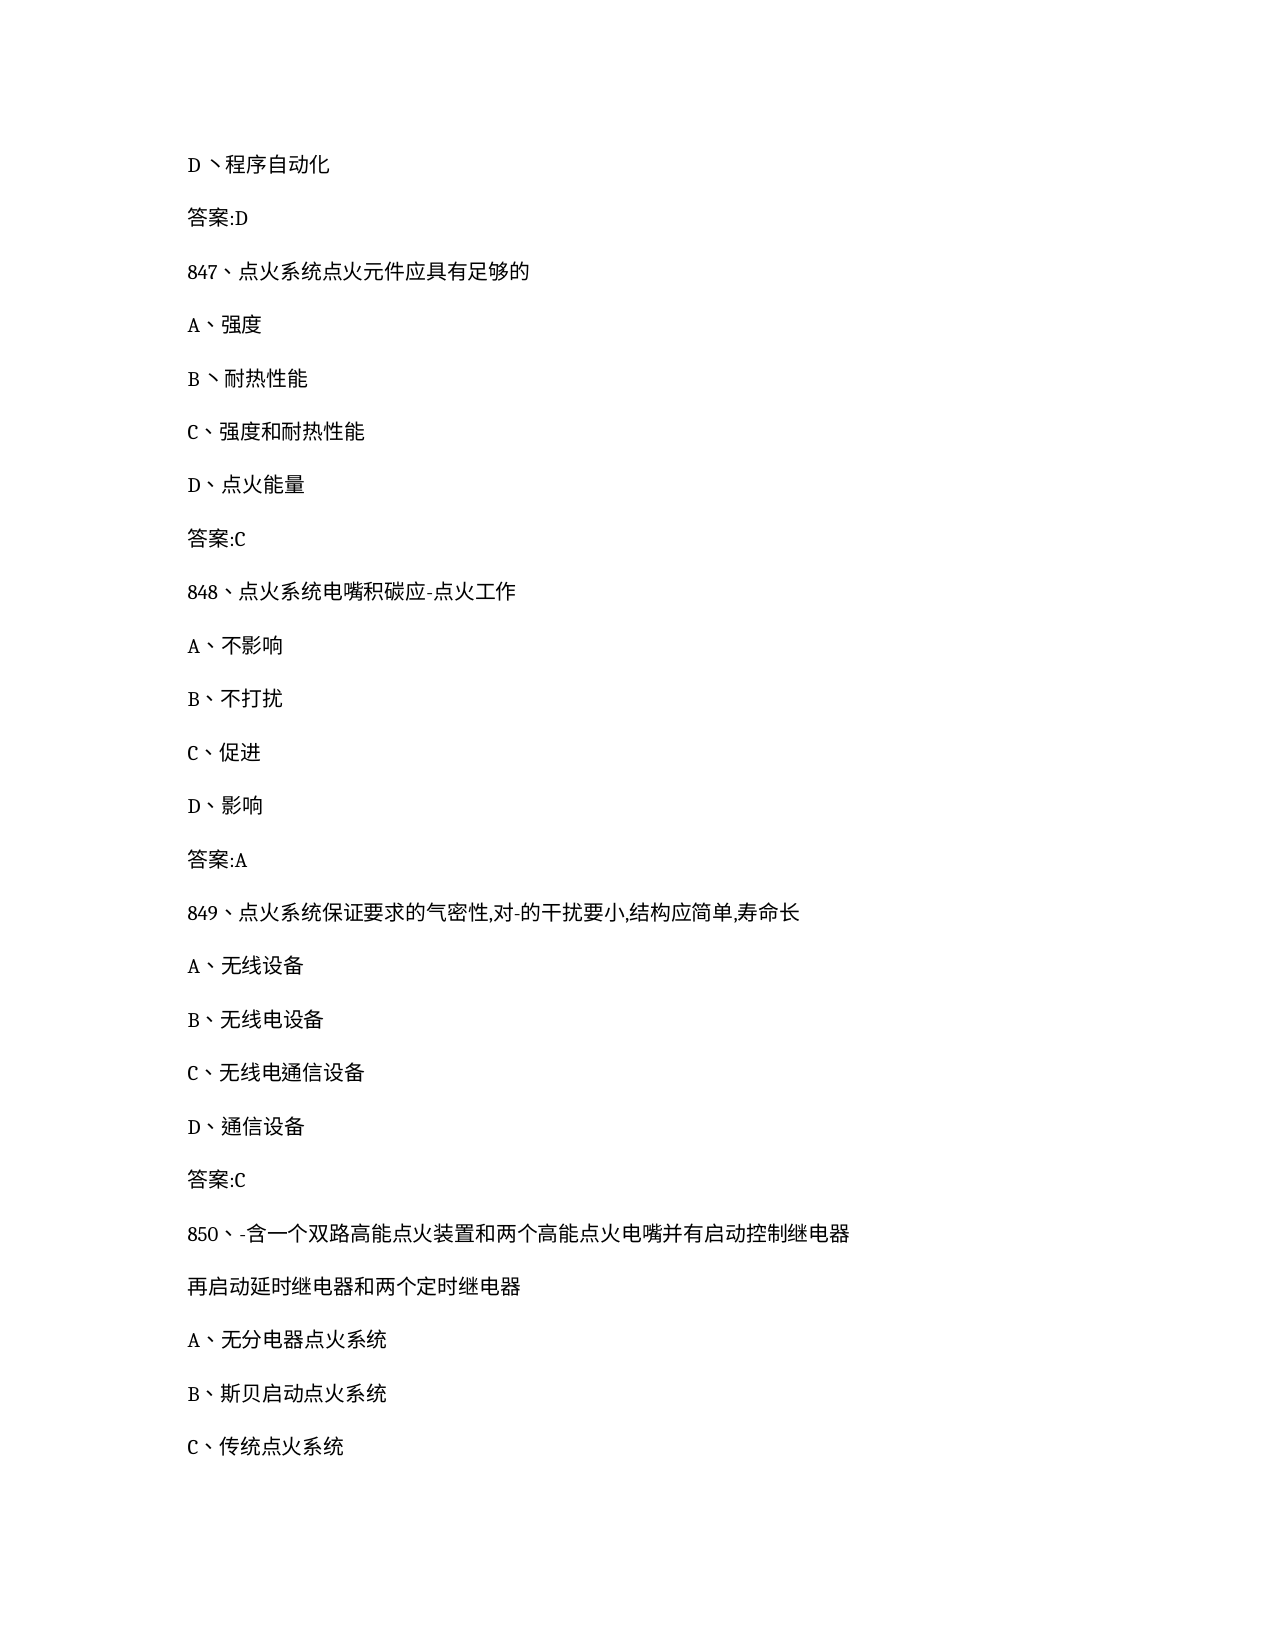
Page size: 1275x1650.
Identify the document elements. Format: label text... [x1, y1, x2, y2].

text 848、点火系统电嘴积碳应-点火工作 [187, 577, 1087, 606]
text 847、点火系统点火元件应具有足够的 [187, 257, 1087, 285]
text A、强度 [187, 310, 1087, 339]
text D丶程序自动化 [187, 150, 1087, 178]
text A、无分电器点火系统 [187, 1326, 1087, 1354]
text D、点火能量 [187, 471, 1087, 499]
text B、不打扰 [187, 684, 1087, 713]
text D、影响 [187, 791, 1087, 820]
text 答案:C [187, 1165, 1087, 1194]
text 849、点火系统保证要求的气密性,对-的干扰要小,结构应简单,寿命长 [187, 898, 1087, 927]
text 850、-含一个双路高能点火装置和两个高能点火电嘴并有启动控制继电器 [187, 1219, 1087, 1247]
text 答案:D [187, 203, 1087, 232]
text C、传统点火系统 [187, 1432, 1087, 1461]
text 答案:C [187, 524, 1087, 552]
text B、无线电设备 [187, 1005, 1087, 1033]
text D、通信设备 [187, 1112, 1087, 1140]
text C、强度和耐热性能 [187, 417, 1087, 446]
text B、斯贝启动点火系统 [187, 1379, 1087, 1407]
text 答案:A [187, 845, 1087, 873]
text B丶耐热性能 [187, 364, 1087, 392]
text A、不影响 [187, 631, 1087, 659]
text A、无线设备 [187, 952, 1087, 980]
text C、无线电通信设备 [187, 1058, 1087, 1087]
text 再启动延时继电器和两个定时继电器 [187, 1272, 1087, 1301]
text C、促进 [187, 738, 1087, 766]
